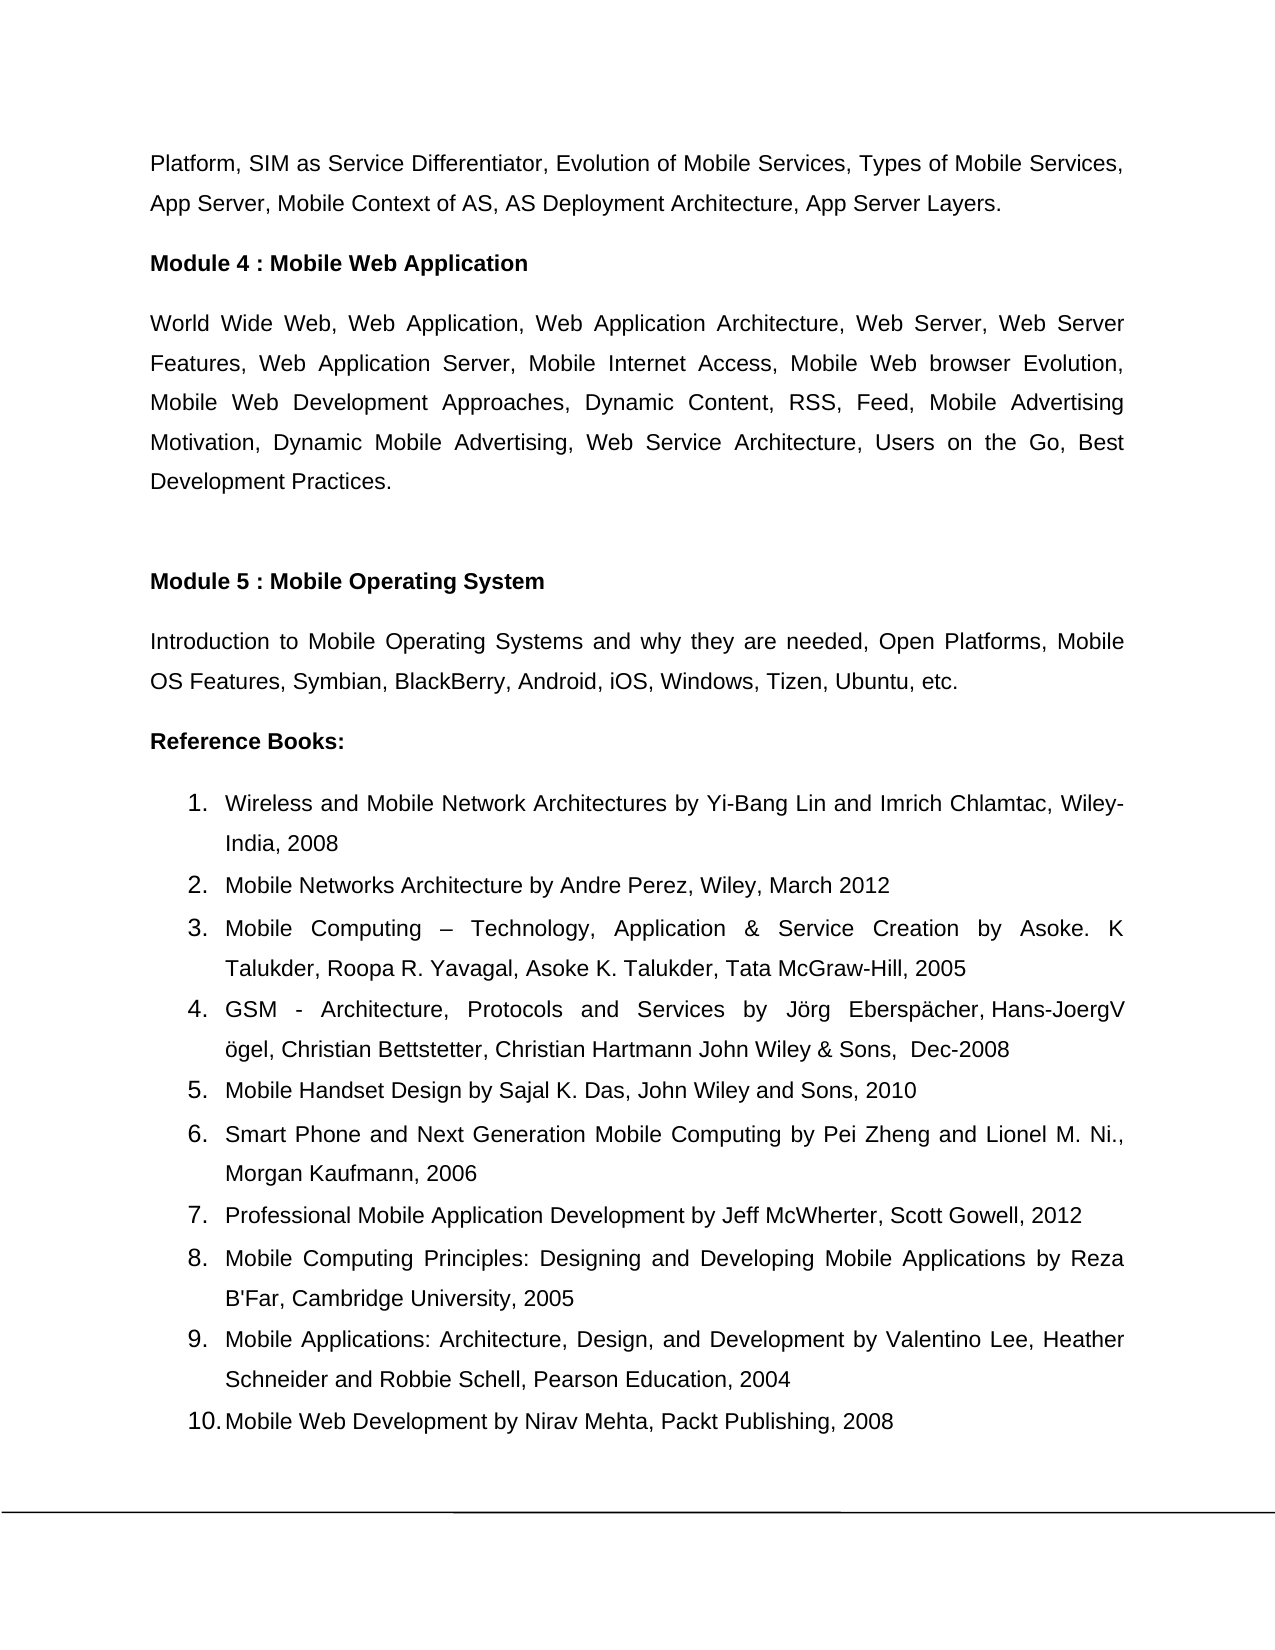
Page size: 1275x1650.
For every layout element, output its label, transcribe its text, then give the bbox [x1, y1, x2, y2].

text World Wide Web, Web Application, Web Application Architecture, Web Server, Web Server Features, Web Application Server, Mobile Internet Access, Mobile Web browser Evolution, Mobile Web Development Approaches, Dynamic Content, RSS, Feed, Mobile Advertising Motivation, Dynamic Mobile Advertising, Web Service Architecture, Users on the Go, Best Development Practices. [150, 310, 1125, 494]
list Mobile Computing – Technology, Application & Service Creation by Asoke. K Talukder, Roopa R. Yavagal, Asoke K. Talukder, Tata McGraw-Hill, 2005 [187, 913, 1125, 981]
list Professional Mobile Application Development by Jeff McWherter, Scott Gowell, 2012 [187, 1200, 1125, 1229]
list Mobile Web Development by Nirav Mehta, Packt Publishing, 2008 [187, 1406, 1125, 1434]
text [150, 150, 1125, 216]
text Module 5 : Mobile Operating System [150, 568, 1125, 594]
list Mobile Handset Design by Sajal K. Das, John Wiley and Sons, 2010 [187, 1075, 1125, 1104]
text Introduction to Mobile Operating Systems and why they are needed, Open Platforms, Mobile OS Features, Symbian, BlackBerry, Android, iOS, Windows, Tizen, Ubuntu, etc. [150, 628, 1125, 694]
text Reference Books: [150, 728, 1125, 754]
text Module 4 : Mobile Web Application [150, 250, 1125, 276]
list Mobile Networks Architecture by Andre Perez, Wiley, March 2012 [187, 869, 1125, 898]
list Wireless and Mobile Network Architectures by Yi-Bang Lin and Imrich Chlamtac, Wiley-India, 2008 [187, 788, 1125, 856]
list Mobile Applications: Architecture, Design, and Development by Valentino Lee, Heather Schneider and Robbie Schell, Pearson Education, 2004 [187, 1324, 1125, 1393]
list GSM - Architecture, Protocols and Services by Jörg Eberspächer, Hans-JoergV ögel, Christian Bettstetter, Christian Hartmann John Wiley & Sons, Dec-2008 [187, 994, 1125, 1062]
list Mobile Computing Principles: Designing and Developing Mobile Applications by Reza B'Far, Cambridge University, 2005 [187, 1243, 1125, 1311]
list Smart Phone and Next Generation Mobile Computing by Pei Zheng and Lionel M. Ni., Morgan Kaufmann, 2006 [187, 1118, 1125, 1187]
